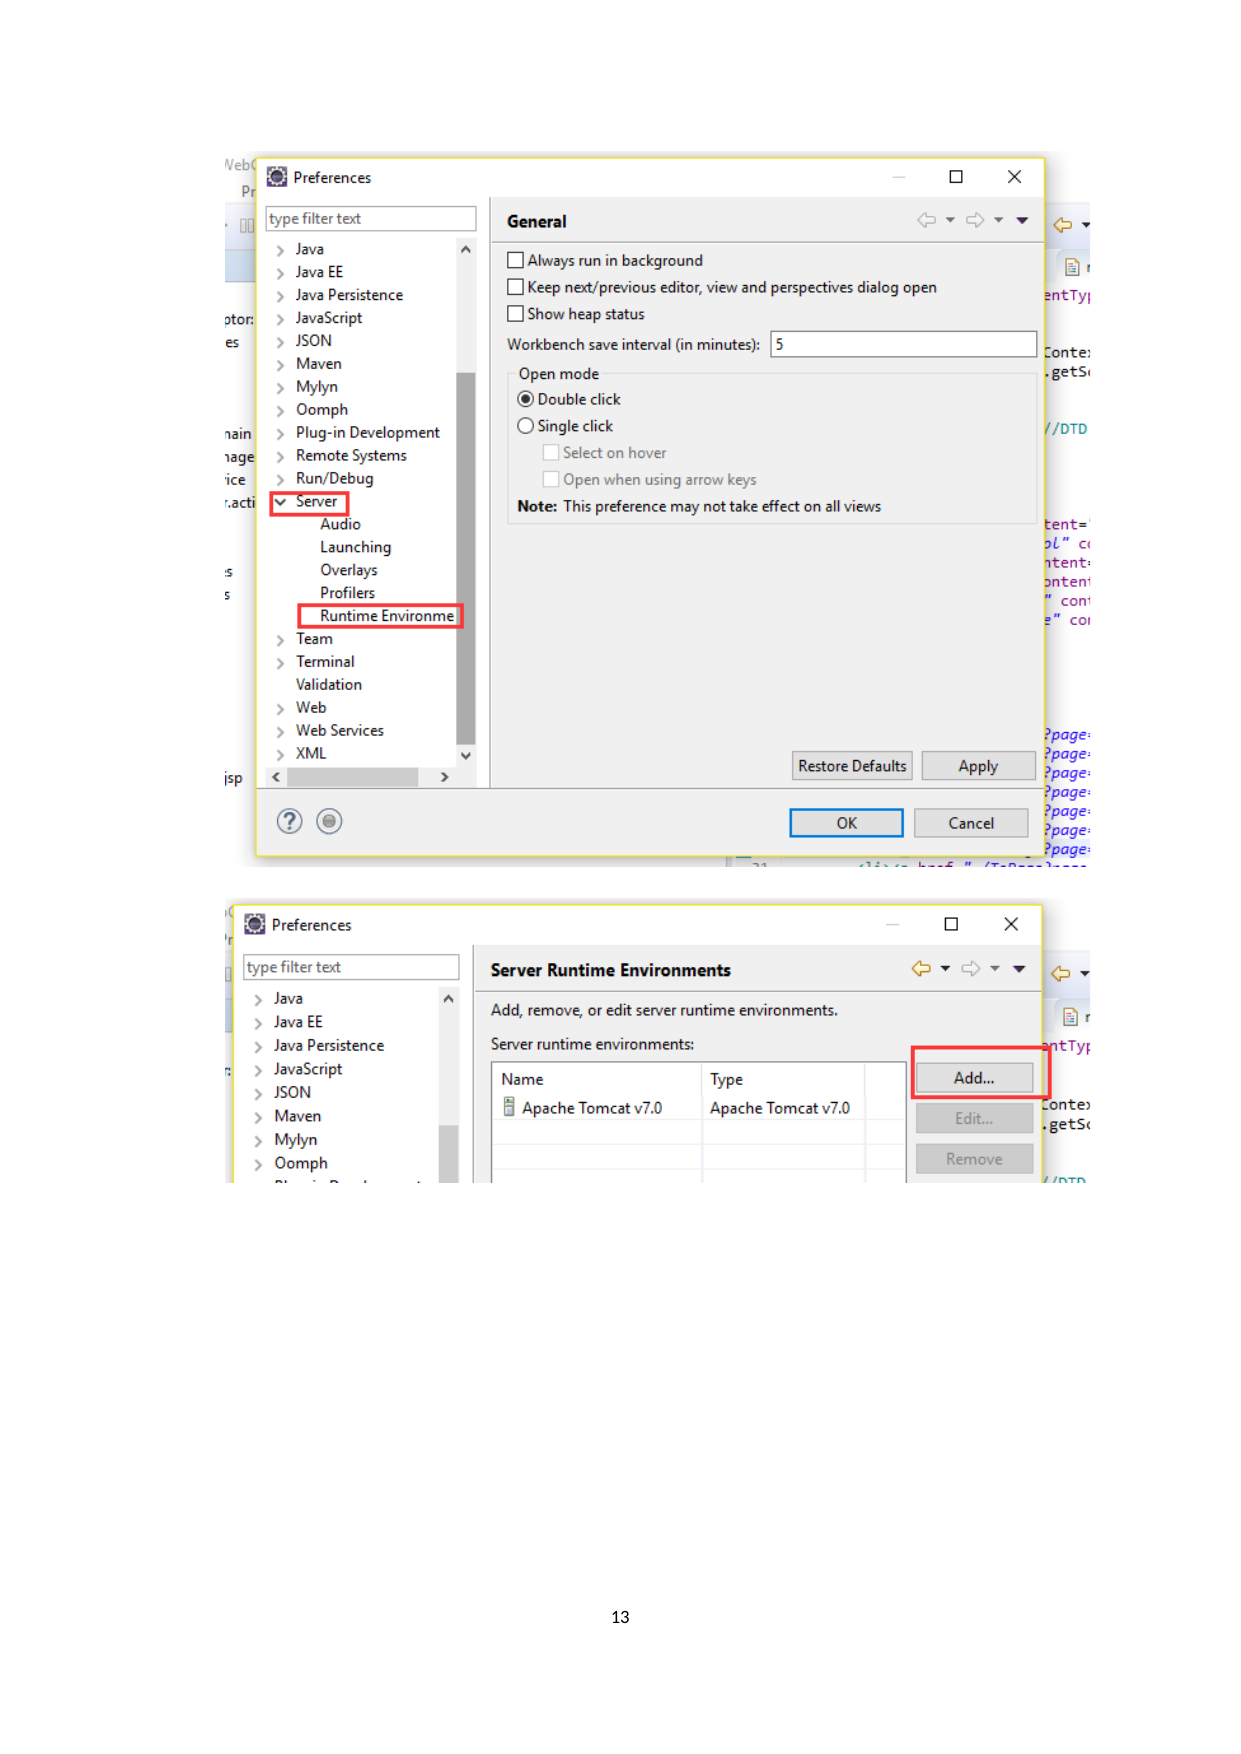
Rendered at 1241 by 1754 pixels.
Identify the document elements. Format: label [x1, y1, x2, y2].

picture [225, 151, 1091, 867]
picture [225, 898, 1091, 1183]
